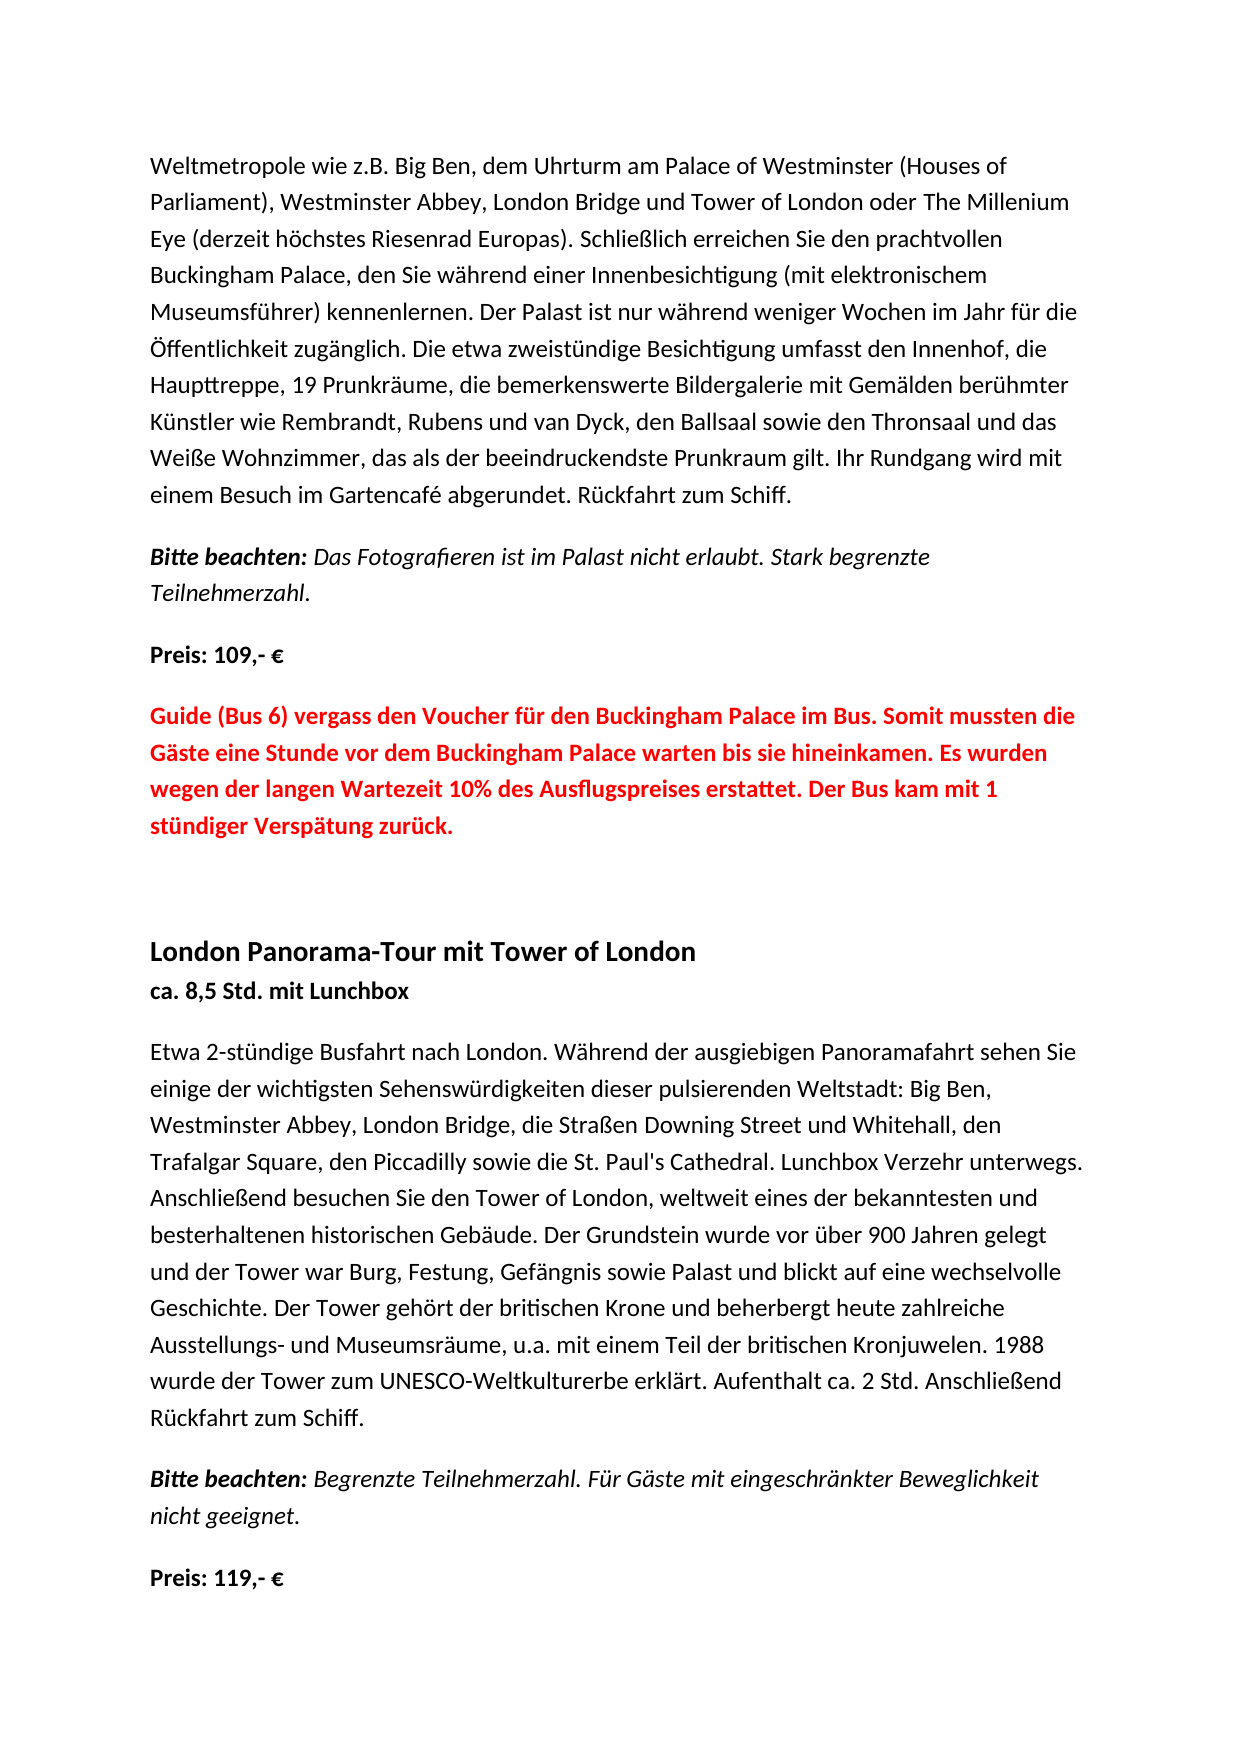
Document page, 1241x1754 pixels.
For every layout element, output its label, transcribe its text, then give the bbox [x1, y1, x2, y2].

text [150, 150, 1090, 509]
text Preis: 119,- € [150, 1562, 1090, 1592]
text Guide (Bus 6) vergass den Voucher für den Buckingham Palace im Bus. Somit mussten die Gäste eine Stunde vor dem Buckingham Palace warten bis sie hineinkamen. Es wurden wegen der langen Wartezeit 10% des Ausflugspreises erstattet. Der Bus kam mit 1 stündiger Verspätung zurück. [150, 700, 1090, 841]
text London Panorama-Tour mit Tower of London ca. 8,5 Std. mit Lunchbox [150, 933, 1090, 1005]
text Etwa 2-stündige Busfahrt nach London. Während der ausgiebigen Panoramafahrt sehen Sie einige der wichtigsten Sehenswürdigkeiten dieser pulsierenden Weltstadt: Big Ben, Westminster Abbey, London Bridge, die Straßen Downing Street und Whitehall, den Trafalgar Square, den Piccadilly sowie die St. Paul's Cathedral. Lunchbox Verzehr unterwegs. Anschließend besuchen Sie den Tower of London, weltweit eines der bekanntesten und besterhaltenen historischen Gebäude. Der Grundstein wurde vor über 900 Jahren gelegt und der Tower war Burg, Festung, Gefängnis sowie Palast und blickt auf eine wechselvolle Geschichte. Der Tower gehört der britischen Krone und beherbergt heute zahlreiche Ausstellungs- und Museumsräume, u.a. mit einem Teil der britischen Kronjuwelen. 1988 wurde der Tower zum UNESCO-Weltkulturerbe erklärt. Aufenthalt ca. 2 Std. Anschließend Rückfahrt zum Schiff. [150, 1036, 1090, 1432]
text Bitte beachten: Begrenzte Teilnehmerzahl. Für Gäste mit eingeschränkter Beweglichkeit nicht geeignet. [150, 1463, 1090, 1531]
text Bitte beachten: Das Fotografieren ist im Palast nicht erlaubt. Stark begrenzte Teilnehmerzahl. [150, 541, 1090, 608]
text Preis: 109,- € [150, 639, 1090, 669]
